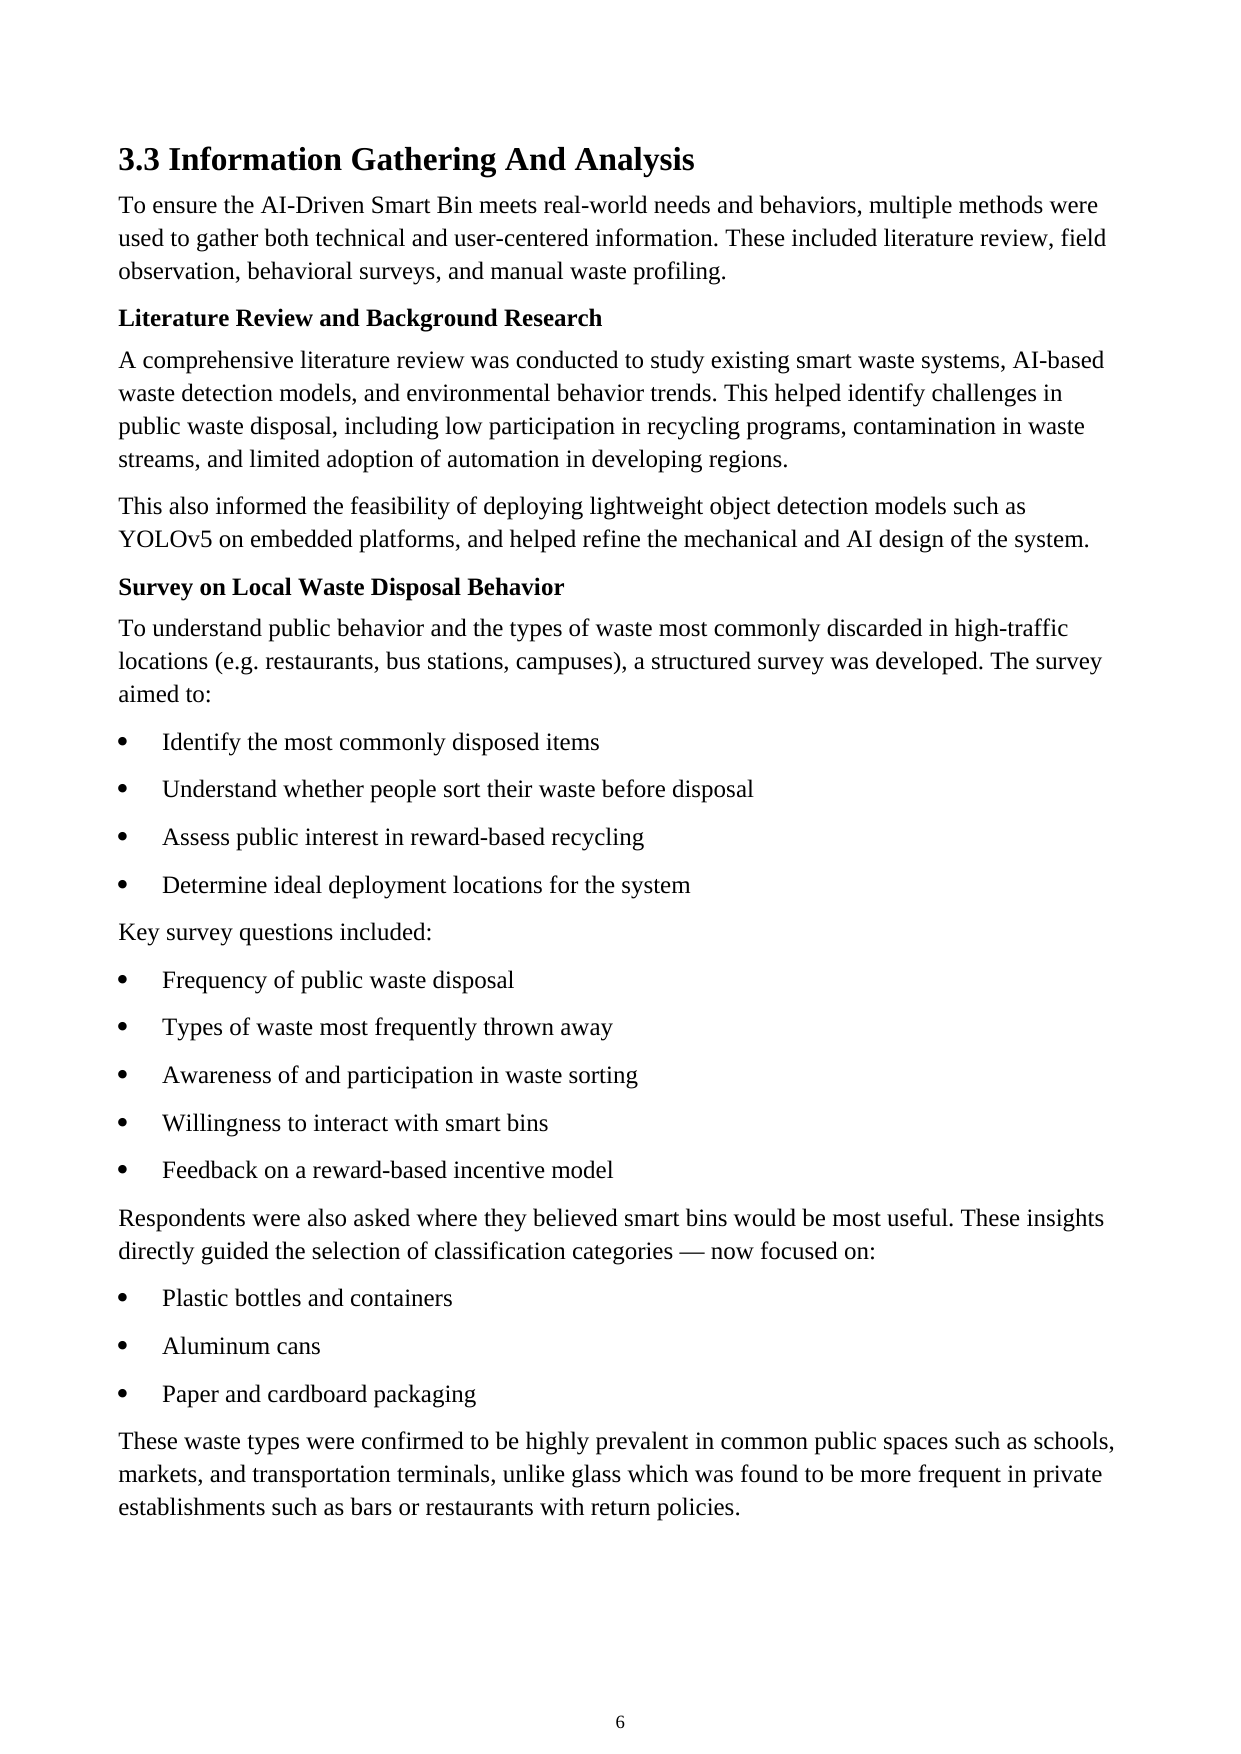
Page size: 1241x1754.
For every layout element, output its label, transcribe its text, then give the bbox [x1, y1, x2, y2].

text To ensure the AI-Driven Smart Bin meets real-world needs and behaviors, multiple methods were used to gather both technical and user-centered information. These included literature review, field observation, behavioral surveys, and manual waste profiling. [118, 190, 1122, 284]
text These waste types were confirmed to be highly prevalent in common public spaces such as schools, markets, and transportation terminals, unlike glass which was found to be more frequent in private establishments such as bars or restaurants with return policies. [118, 1426, 1122, 1521]
list Plastic bottles and containers [118, 1283, 1122, 1312]
list Willingness to interact with smart bins [118, 1108, 1122, 1136]
text Respondents were also asked where they believed smart bins would be most useful. These insights directly guided the selection of classification categories — now focused on: [118, 1203, 1122, 1265]
text This also informed the feasibility of deploying lightweight object detection models such as YOLOv5 on embedded platforms, and helped refine the mechanical and AI design of the system. [118, 491, 1122, 553]
text Key survey questions included: [118, 917, 1122, 946]
list Understand whether people sort their waste before disposal [118, 774, 1122, 803]
list Awareness of and participation in waste sorting [118, 1060, 1122, 1089]
list Types of waste most frequently thrown away [118, 1012, 1122, 1041]
list Feedback on a reward-based incentive model [118, 1155, 1122, 1184]
text To understand public behavior and the types of waste most commonly discarded in high-traffic locations (e.g. restaurants, bus stations, campuses), a structured survey was developed. The survey aimed to: [118, 613, 1122, 708]
subtitle Literature Review and Background Research [118, 303, 1122, 332]
text A comprehensive literature review was conducted to study existing smart waste systems, AI-based waste detection models, and environmental behavior trends. This helped identify challenges in public waste disposal, including low participation in recycling programs, contamination in waste streams, and limited adoption of automation in developing regions. [118, 345, 1122, 472]
subtitle 3.3 Information Gathering And Analysis [118, 139, 1122, 177]
list Frequency of public waste disposal [118, 965, 1122, 994]
list Paper and cardboard packaging [118, 1379, 1122, 1407]
list Identify the most commonly disposed items [118, 727, 1122, 756]
list Assess public interest in reward-based recycling [118, 822, 1122, 851]
list Determine ideal deployment locations for the system [118, 870, 1122, 898]
subtitle Survey on Local Waste Disposal Behavior [118, 572, 1122, 601]
list Aluminum cans [118, 1331, 1122, 1360]
